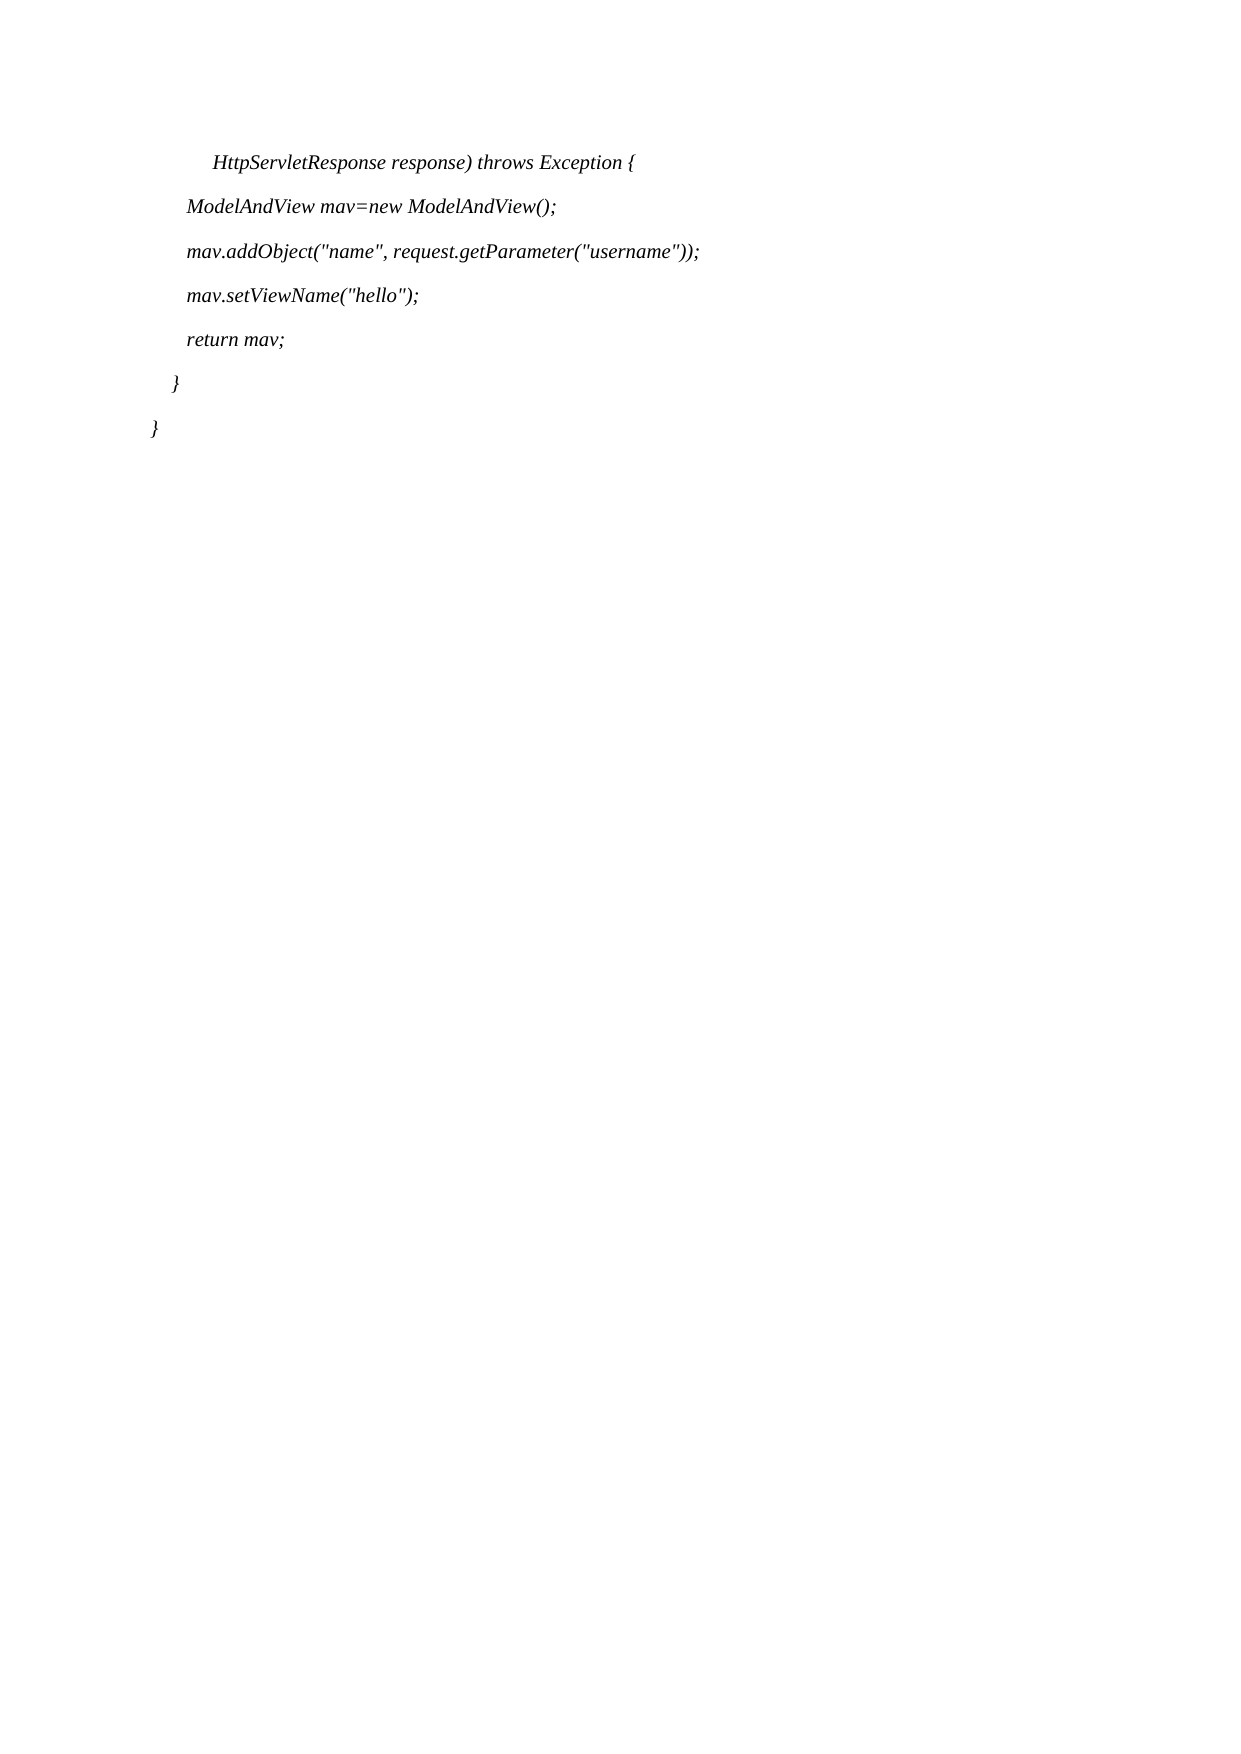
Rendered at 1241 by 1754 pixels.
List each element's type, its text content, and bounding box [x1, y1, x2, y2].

text ModelAndView mav=new ModelAndView(); [150, 194, 1090, 218]
text mav.setViewName("hello"); [150, 283, 1090, 307]
text HttpServletResponse response) throws Exception { [150, 150, 1090, 174]
text } [150, 371, 1090, 395]
text } [150, 416, 1090, 440]
text return mav; [150, 327, 1090, 351]
text mav.addObject("name", request.getParameter("username")); [150, 238, 1090, 263]
